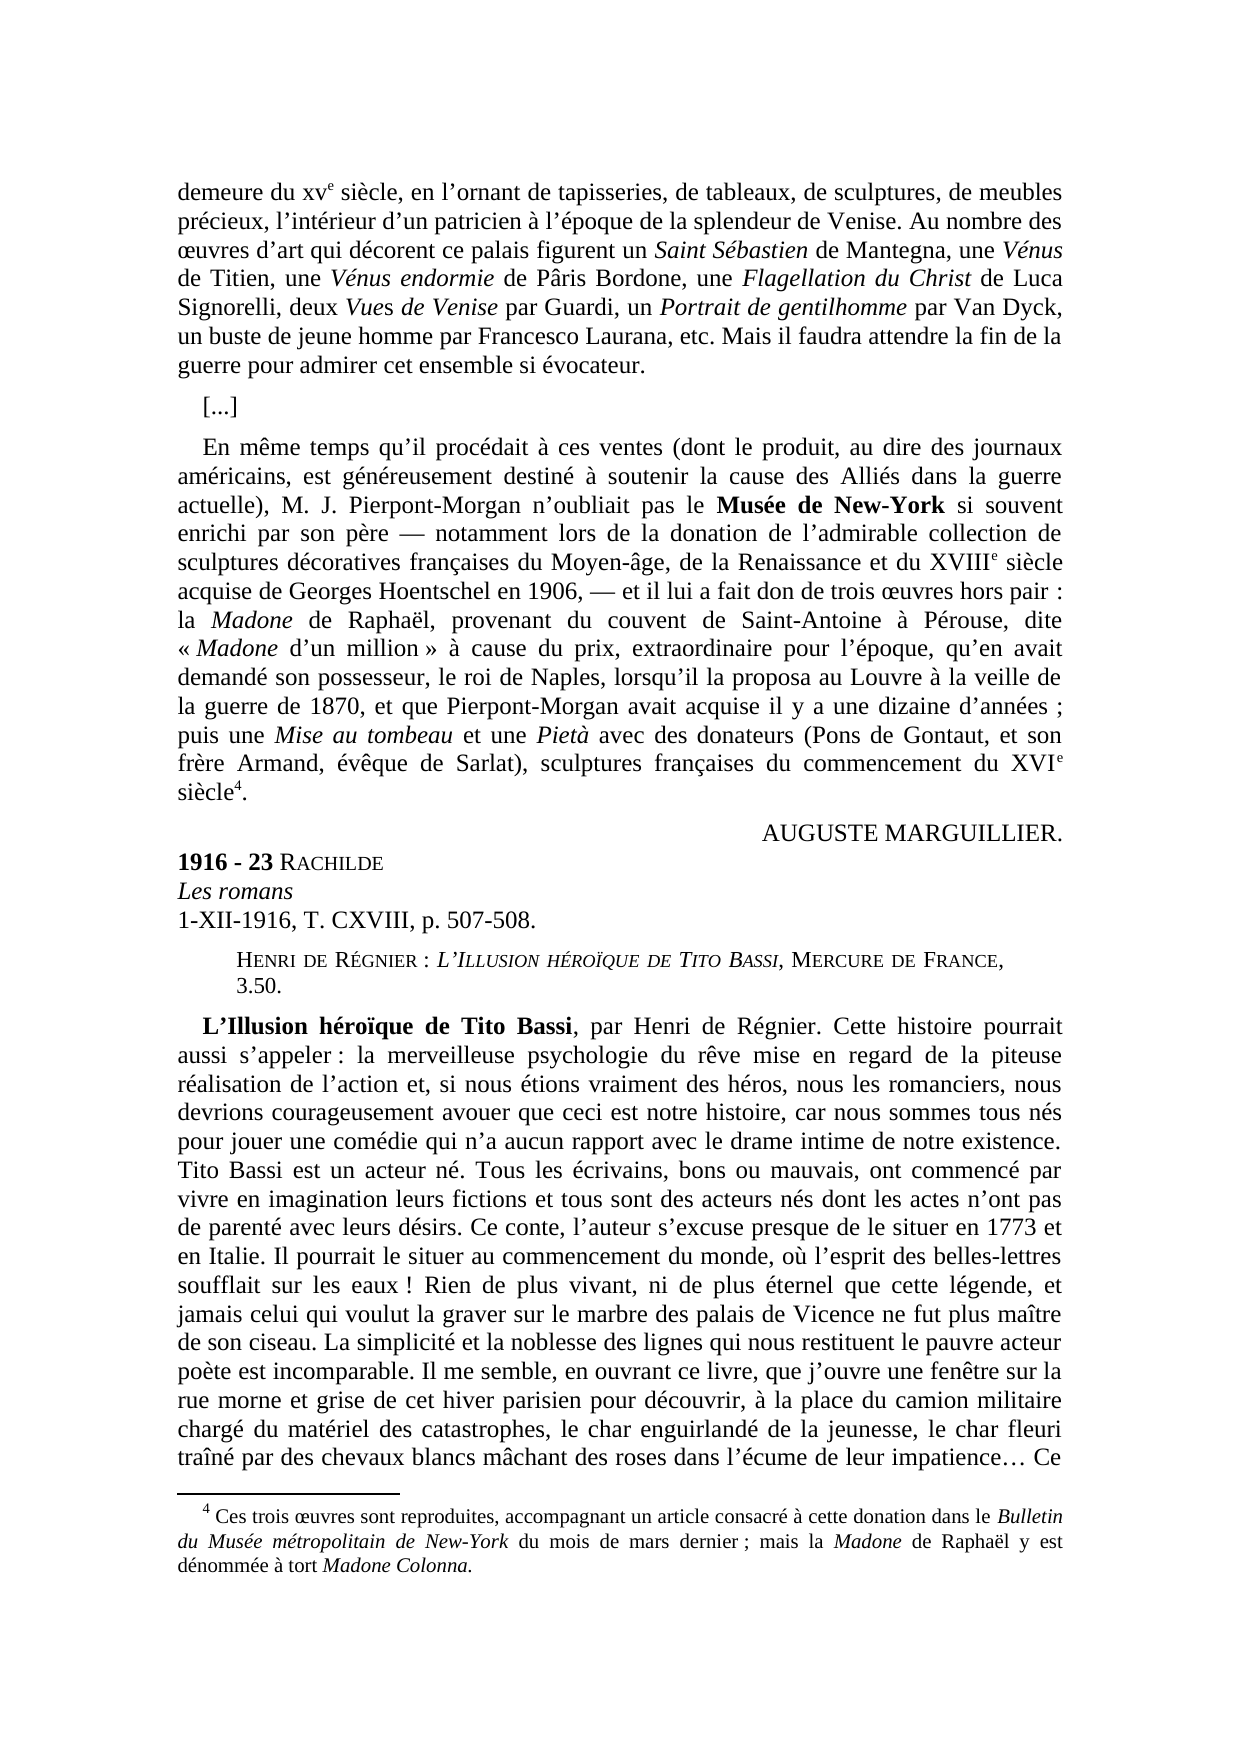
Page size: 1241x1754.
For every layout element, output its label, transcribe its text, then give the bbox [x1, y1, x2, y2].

text 1916 - 23 Rachilde [177, 847, 1063, 876]
text AUGUSTE MARGUILLIER. [177, 818, 1063, 847]
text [177, 177, 1063, 378]
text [177, 1011, 1063, 1471]
text Henri de Régnier : L’Illusion héroïque de Tito Bassi, Mercure de France, 3.50. [236, 946, 1004, 999]
text Les romans [177, 876, 1063, 905]
text En même temps qu’il procédait à ces ventes (dont le produit, au dire des journaux américains, est généreusement destiné à soutenir la cause des Alliés dans la guerre actuelle), M. J. Pierpont-Morgan n’oubliait pas le Musée de New-York si souvent enrichi par son père — notamment lors de la donation de l’admirable collection de sculptures décoratives françaises du Moyen-âge, de la Renaissance et du XVIIIe siècle acquise de Georges Hoentschel en 1906, — et il lui a fait don de trois œuvres hors pair : la Madone de Raphaël, provenant du couvent de Saint-Antoine à Pérouse, dite « Madone d’un million » à cause du prix, extraordinaire pour l’époque, qu’en avait demandé son possesseur, le roi de Naples, lorsqu’il la proposa au Louvre à la veille de la guerre de 1870, et que Pierpont-Morgan avait acquise il y a une dizaine d’années ; puis une Mise au tombeau et une Pietà avec des donateurs (Pons de Gontaut, et son frère Armand, évêque de Sarlat), sculptures françaises du commencement du XVIe siècle. [177, 432, 1063, 806]
text 1-XII-1916, T. CXVIII, p. 507-508. [177, 905, 1063, 933]
text [...] [177, 391, 1063, 420]
